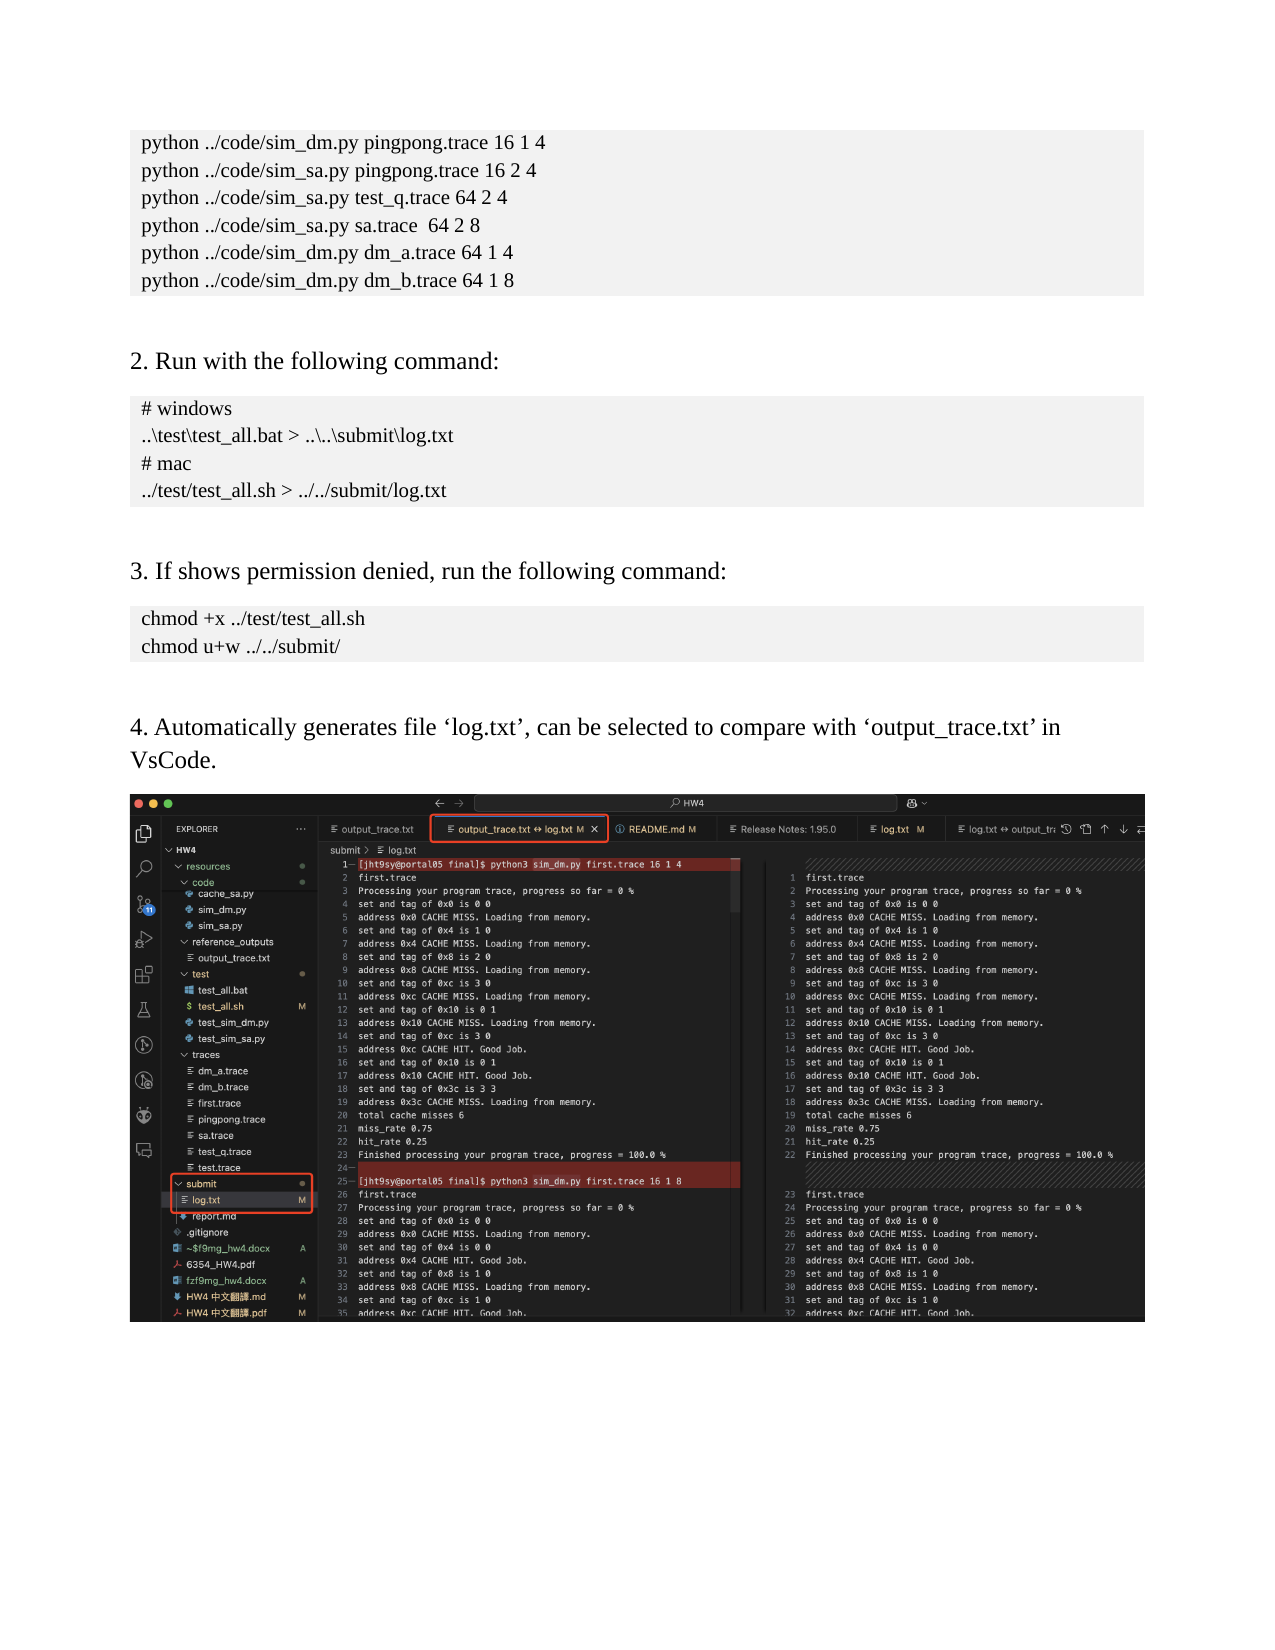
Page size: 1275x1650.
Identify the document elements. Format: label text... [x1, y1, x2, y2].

text 4. Automatically generates file ‘log.txt’, can be selected to compare with ‘output_trace.txt’ in VsCode. [130, 712, 1145, 773]
text 2. Run with the following command: [130, 346, 1145, 375]
table_header chmod +x ../test/test_all.sh chmod u+w ../../submit/ [130, 606, 1144, 662]
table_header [130, 130, 1144, 296]
table_header # windows ..\test\test_all.bat > ..\..\submit\log.txt # mac ../test/test_all.sh > ../../submit/log.txt [130, 396, 1144, 507]
text 3. If shows permission denied, run the following command: [130, 556, 1145, 585]
picture [129, 794, 1145, 1322]
